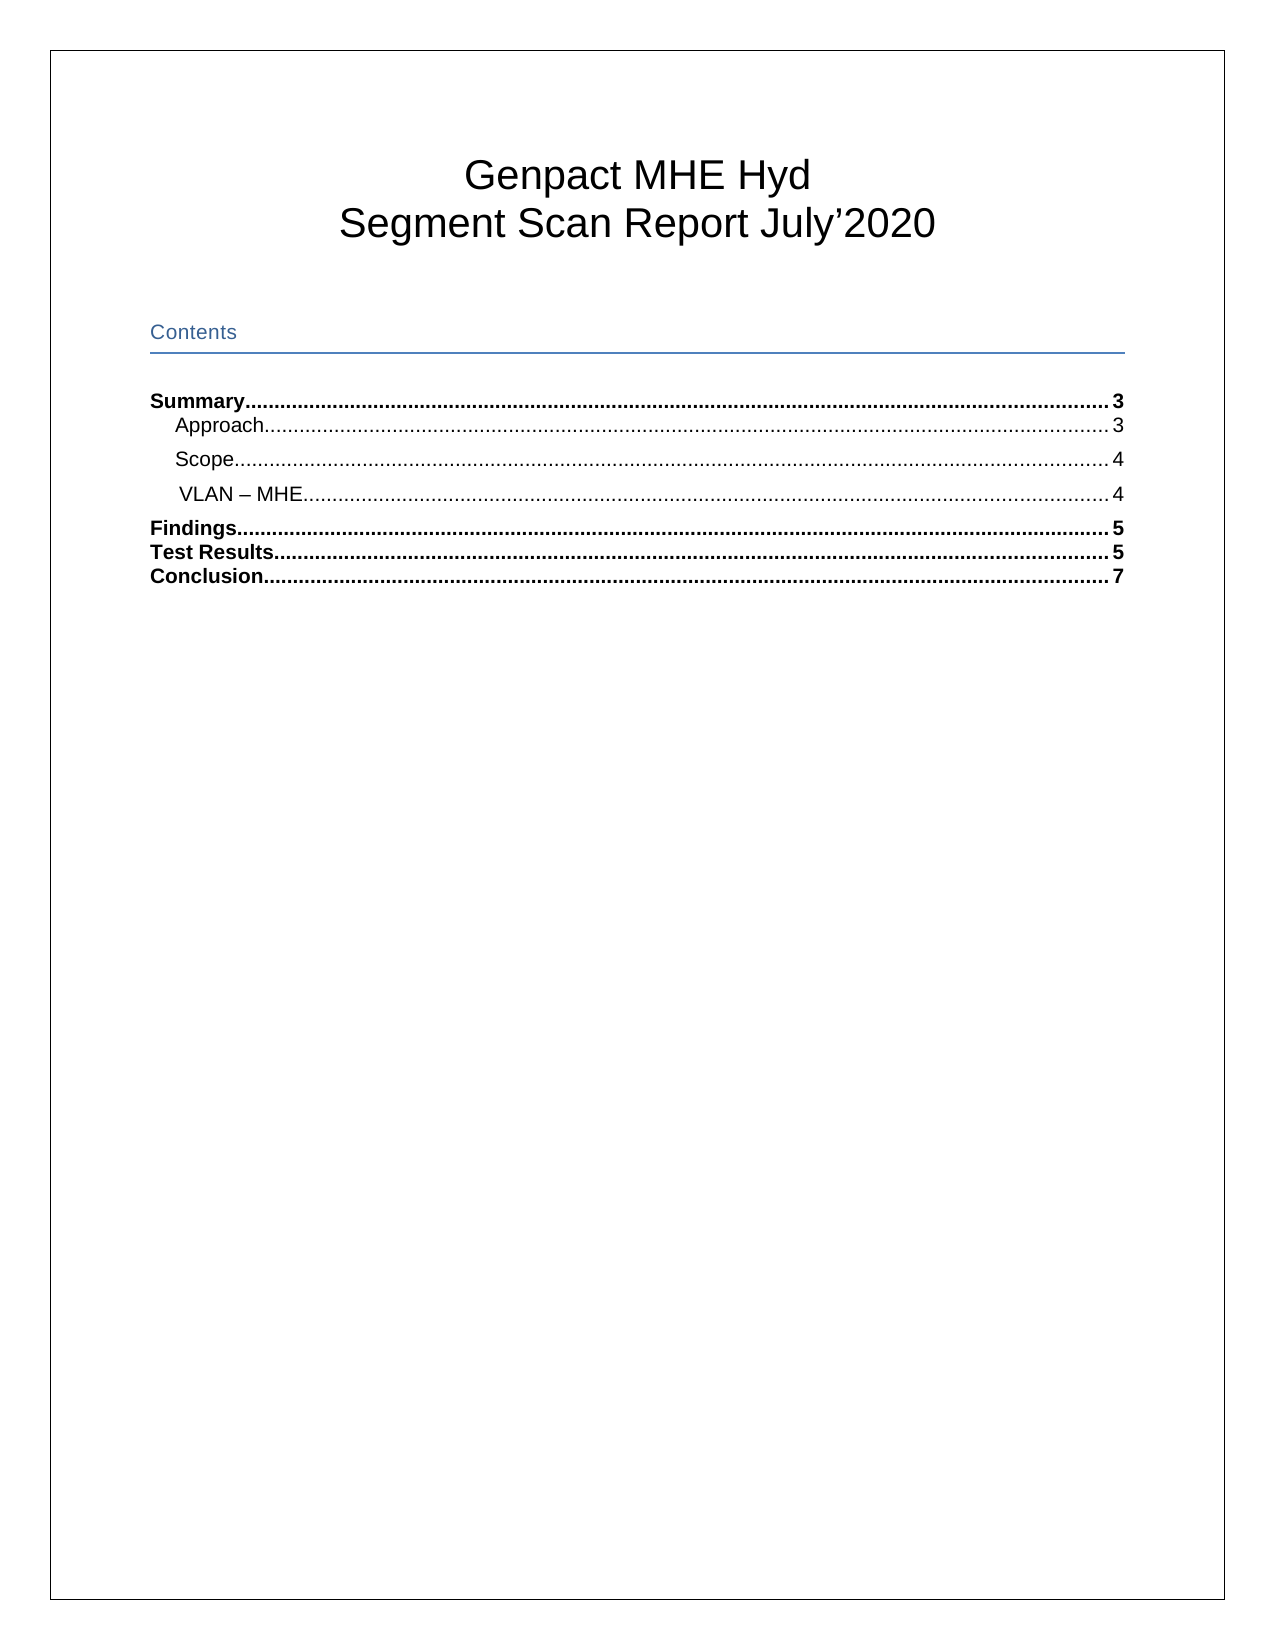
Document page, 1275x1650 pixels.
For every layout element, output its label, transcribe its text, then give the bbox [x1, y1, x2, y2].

text Segment Scan Report July’2020 [150, 198, 1125, 246]
text Genpact MHE Hyd [150, 150, 1125, 198]
